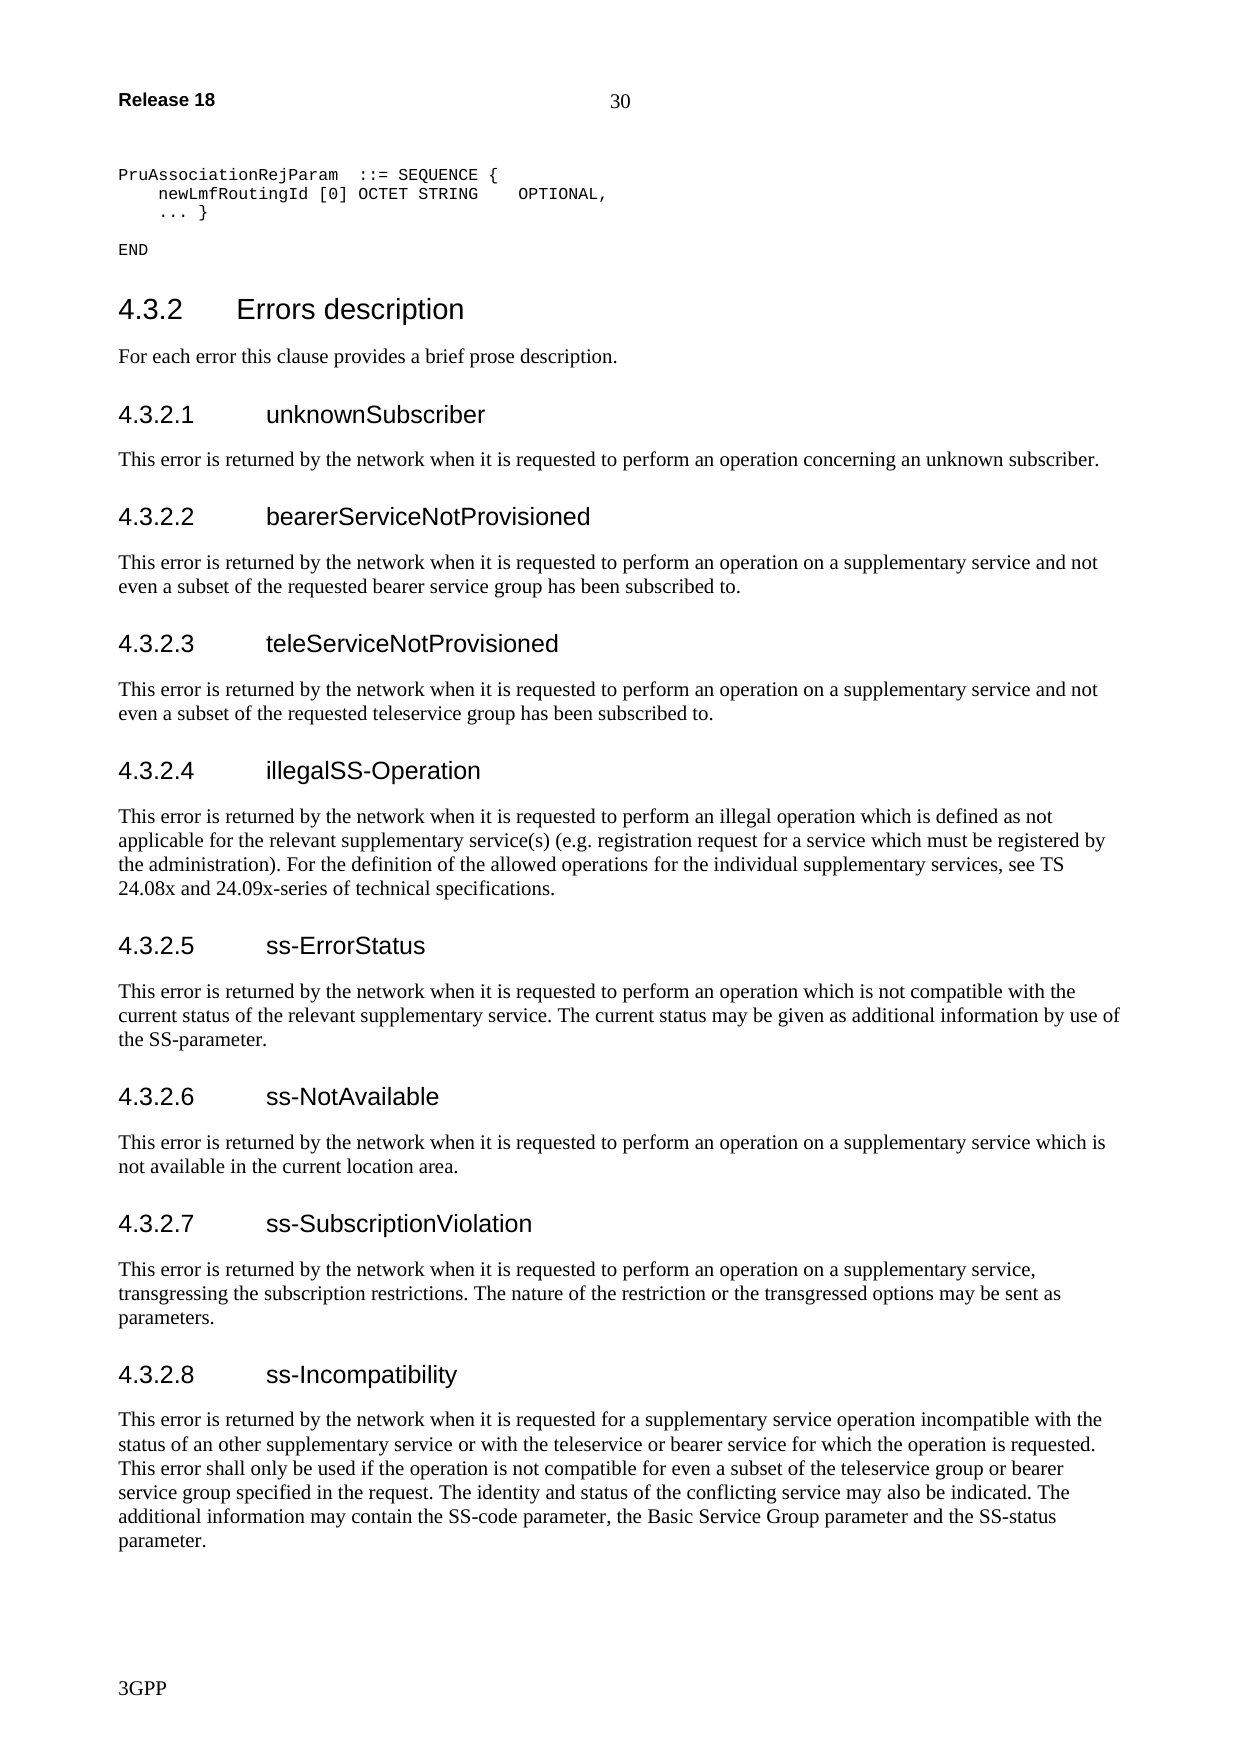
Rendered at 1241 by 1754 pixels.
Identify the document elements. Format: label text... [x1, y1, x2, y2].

text This error is returned by the network when it is requested to perform an operation on a supplementary service, transgressing the subscription restrictions. The nature of the restriction or the transgressed options may be sent as parameters. [118, 1256, 1122, 1329]
subtitle 4.3.2 Errors description [118, 292, 1122, 326]
subtitle 4.3.2.6 ss-NotAvailable [118, 1082, 1122, 1111]
subtitle 4.3.2.8 ss-Incompatibility [118, 1360, 1122, 1389]
text .#END [118, 242, 1122, 261]
text This error is returned by the network when it is requested to perform an operation on a supplementary service and not even a subset of the requested teleservice group has been subscribed to. [118, 677, 1122, 725]
subtitle 4.3.2.5 ss-ErrorStatus [118, 931, 1122, 960]
text This error is returned by the network when it is requested to perform an operation concerning an unknown subscriber. [118, 447, 1122, 471]
text This error is returned by the network when it is requested for a supplementary service operation incompatible with the status of an other supplementary service or with the teleservice or bearer service for which the operation is requested. This error shall only be used if the operation is not compatible for even a subset of the teleservice group or bearer service group specified in the request. The identity and status of the conflicting service may also be indicated. The additional information may contain the SS-code parameter, the Basic Service Group parameter and the SS-status parameter. [118, 1407, 1122, 1552]
text This error is returned by the network when it is requested to perform an operation on a supplementary service which is not available in the current location area. [118, 1129, 1122, 1178]
subtitle 4.3.2.1 unknownSubscriber [118, 399, 1122, 428]
text This error is returned by the network when it is requested to perform an operation on a supplementary service and not even a subset of the requested bearer service group has been subscribed to. [118, 550, 1122, 598]
text PruAssociationRejParam ::= SEQUENCE { [118, 166, 1122, 185]
subtitle 4.3.2.4 illegalSS-Operation [118, 756, 1122, 785]
text This error is returned by the network when it is requested to perform an illegal operation which is defined as not applicable for the relevant supplementary service(s) (e.g. registration request for a service which must be registered by the administration). For the definition of the allowed operations for the individual supplementary services, see TS 24.08x and 24.09x-series of technical specifications. [118, 804, 1122, 900]
subtitle 4.3.2.3 teleServiceNotProvisioned [118, 629, 1122, 658]
subtitle 4.3.2.2 bearerServiceNotProvisioned [118, 502, 1122, 531]
subtitle 4.3.2.7 ss-SubscriptionViolation [118, 1209, 1122, 1238]
text This error is returned by the network when it is requested to perform an operation which is not compatible with the current status of the relevant supplementary service. The current status may be given as additional information by use of the SS-parameter. [118, 979, 1122, 1051]
text newLmfRoutingId [0] OCTET STRING OPTIONAL, [118, 185, 1122, 204]
text For each error this clause provides a brief prose description. [118, 344, 1122, 368]
text ... } [118, 204, 1122, 223]
